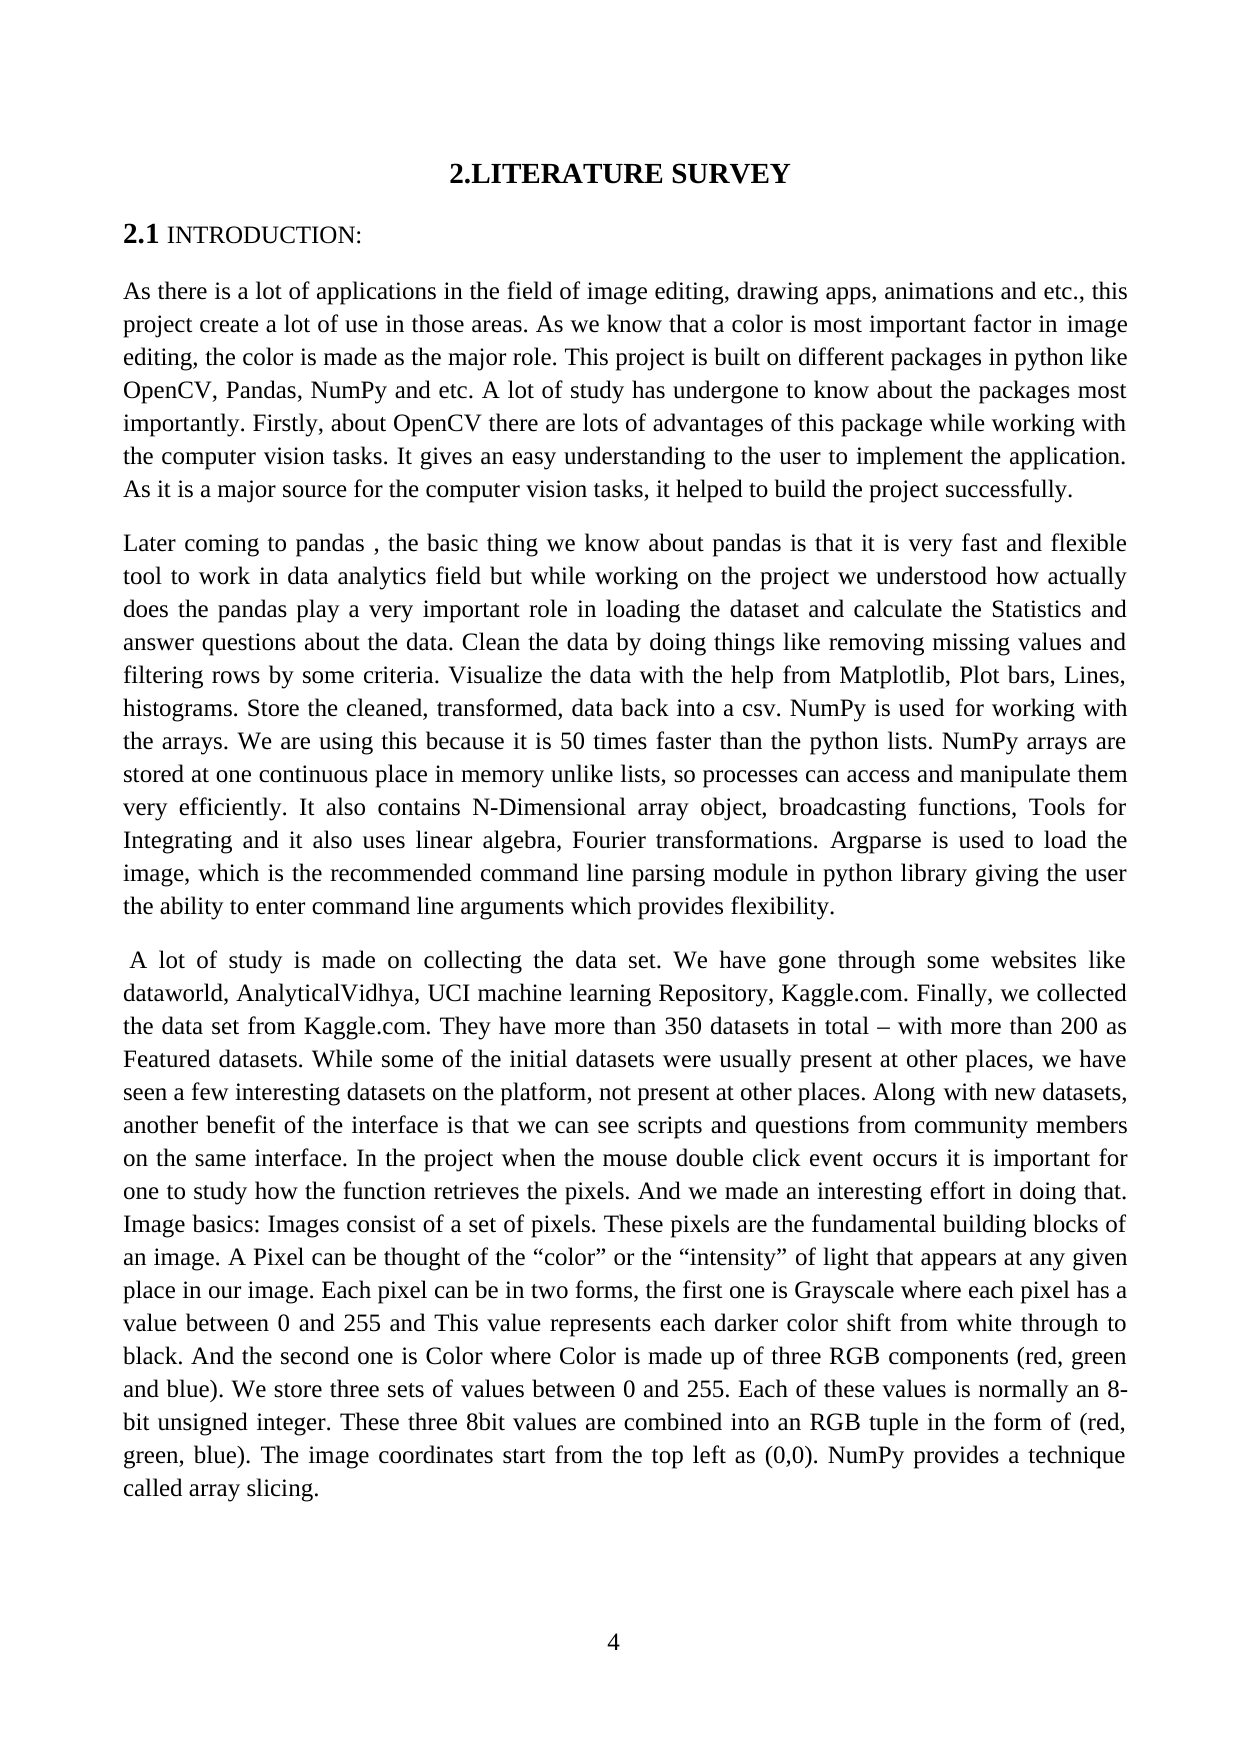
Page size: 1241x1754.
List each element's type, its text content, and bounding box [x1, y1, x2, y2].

text Later coming to pandas , the basic thing we know about pandas is that it is very fast and flexible tool to work in data analytics field but while working on the project we understood how actually does the pandas play a very important role in loading the dataset and calculate the Statistics and answer questions about the data. Clean the data by doing things like removing missing values and filtering rows by some criteria. Visualize the data with the help from Matplotlib, Plot bars, Lines, histograms. Store the cleaned, transformed, data back into a csv. NumPy is used for working with the arrays. We are using this because it is 50 times faster than the python lists. NumPy arrays are stored at one continuous place in memory unlike lists, so processes can access and manipulate them very efficiently. It also contains N-Dimensional array object, broadcasting functions, Tools for Integrating and it also uses linear algebra, Fourier transformations. Argparse is used to load the image, which is the recommended command line parsing module in python library giving the user the ability to enter command line arguments which provides flexibility. [123, 528, 1128, 920]
text As there is a lot of applications in the field of image editing, drawing apps, animations and etc., this project create a lot of use in those areas. As we know that a color is most important factor in image editing, the color is made as the major role. This project is built on different packages in python like OpenCV, Pandas, NumPy and etc. A lot of study has undergone to know about the packages most importantly. Firstly, about OpenCV there are lots of advantages of this package while working with the computer vision tasks. It gives an easy understanding to the user to implement the application. As it is a major source for the computer vision tasks, it helped to build the project successfully. [123, 276, 1128, 503]
subtitle 2.LITERATURE SURVEY [112, 157, 1128, 190]
text A lot of study is made on collecting the data set. We have gone through some websites like dataworld, AnalyticalVidhya, UCI machine learning Repository, Kaggle.com. Finally, we collected the data set from Kaggle.com. They have more than 350 datasets in total – with more than 200 as Featured datasets. While some of the initial datasets were usually present at other places, we have seen a few interesting datasets on the platform, not present at other places. Along with new datasets, another benefit of the interface is that we can see scripts and questions from community members on the same interface. In the project when the mouse double click event occurs it is important for one to study how the function retrieves the pixels. And we made an interesting effort in doing that. Image basics: Images consist of a set of pixels. These pixels are the fundamental building blocks of an image. A Pixel can be thought of the “color” or the “intensity” of light that appears at any given place in our image. Each pixel can be in two forms, the first one is Grayscale where each pixel has a value between 0 and 255 and This value represents each darker color shift from white through to black. And the second one is Color where Color is made up of three RGB components (red, green and blue). We store three sets of values between 0 and 255. Each of these values is normally an 8-bit unsigned integer. These three 8bit values are combined into an RGB tuple in the form of (red, green, blue). The image coordinates start from the top left as (0,0). NumPy provides a technique called array slicing. [123, 945, 1128, 1502]
subtitle INTRODUCTION: [123, 216, 1128, 250]
